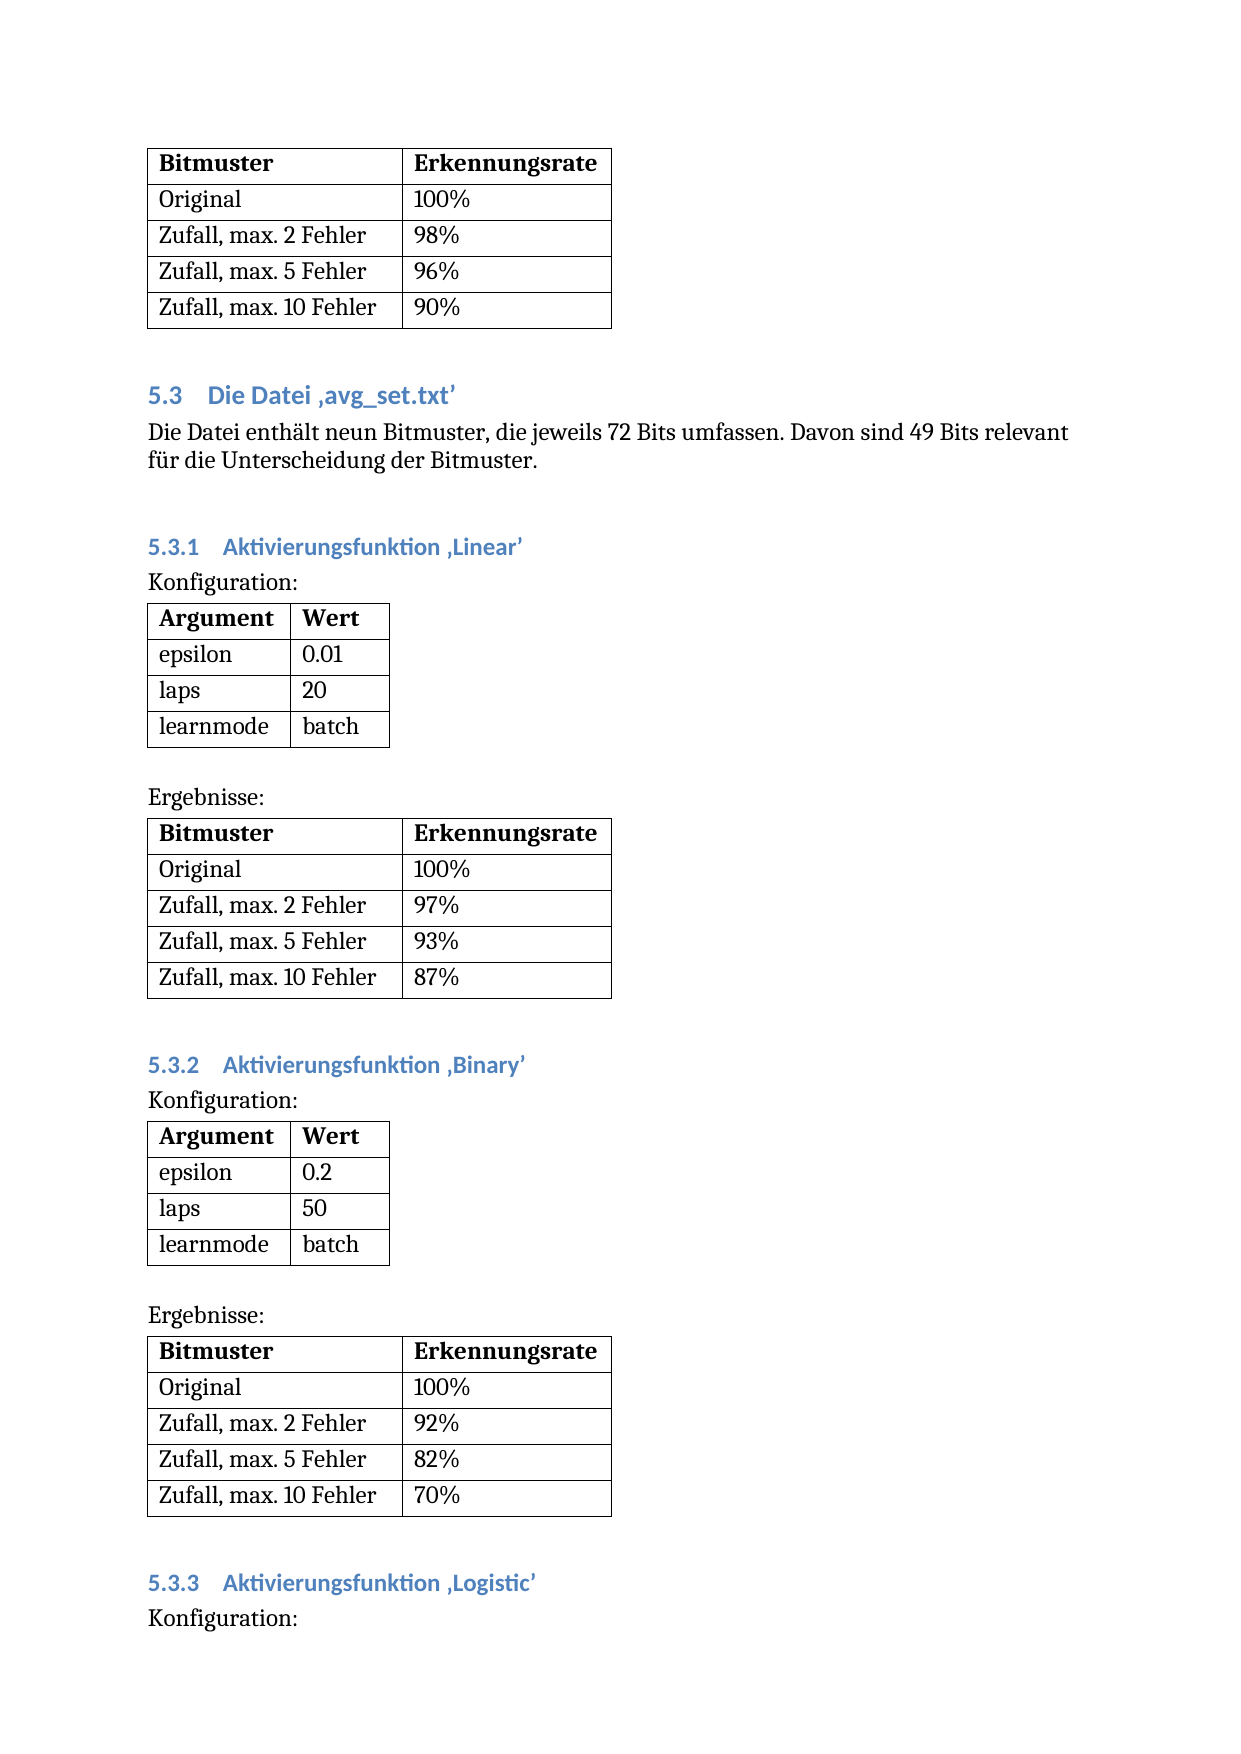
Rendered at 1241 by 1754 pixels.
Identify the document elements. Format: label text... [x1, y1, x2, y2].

text Ergebnisse: [148, 1301, 1093, 1329]
table_cell Zufall, max. 2 Fehler [148, 1409, 402, 1444]
table_cell 93% [403, 927, 611, 962]
table_cell Zufall, max. 2 Fehler [148, 891, 402, 926]
table_cell learnmode [148, 1230, 290, 1265]
table_cell laps [148, 676, 290, 711]
table_cell Zufall, max. 5 Fehler [148, 257, 402, 292]
table_cell Original [148, 1373, 402, 1408]
table_cell Zufall, max. 10 Fehler [148, 963, 402, 998]
table_header Argument [148, 604, 290, 639]
table_cell batch [291, 1230, 389, 1265]
table_cell 82% [403, 1445, 611, 1480]
table_cell 0.2 [291, 1158, 389, 1193]
table_cell 100% [403, 185, 611, 220]
table_header Erkennungsrate [403, 1337, 611, 1372]
table_cell Zufall, max. 2 Fehler [148, 221, 402, 256]
subtitle Aktivierungsfunktion ‚Binary’ [148, 1049, 1093, 1079]
table_cell 97% [403, 891, 611, 926]
table_cell epsilon [148, 640, 290, 675]
table_cell 100% [403, 1373, 611, 1408]
table_cell 96% [403, 257, 611, 292]
table_cell Zufall, max. 10 Fehler [148, 1481, 402, 1516]
table_cell 100% [403, 855, 611, 890]
text Konfiguration: [148, 1603, 1093, 1632]
table_cell Original [148, 855, 402, 890]
table_cell epsilon [148, 1158, 290, 1193]
text Ergebnisse: [148, 783, 1093, 812]
table_header Erkennungsrate [403, 149, 611, 184]
table_cell 87% [403, 963, 611, 998]
table_header Wert [291, 604, 389, 639]
table_cell 92% [403, 1409, 611, 1444]
table_cell 0.01 [291, 640, 389, 675]
text Die Datei enthält neun Bitmuster, die jeweils 72 Bits umfassen. Davon sind 49 Bits relevant für die Unterscheidung der Bitmuster. [148, 418, 1093, 475]
table_header Bitmuster [148, 819, 402, 854]
table_cell 90% [403, 293, 611, 328]
table_cell 98% [403, 221, 611, 256]
table_cell laps [148, 1194, 290, 1229]
table_cell Zufall, max. 5 Fehler [148, 927, 402, 962]
table_cell Original [148, 185, 402, 220]
table_cell Zufall, max. 10 Fehler [148, 293, 402, 328]
table_cell 70% [403, 1481, 611, 1516]
text Konfiguration: [148, 1086, 1093, 1114]
text Konfiguration: [148, 568, 1093, 597]
table_header Bitmuster [148, 1337, 402, 1372]
table_cell 50 [291, 1194, 389, 1229]
table_cell learnmode [148, 712, 290, 747]
table_cell 20 [291, 676, 389, 711]
table_header Erkennungsrate [403, 819, 611, 854]
subtitle Aktivierungsfunktion ‚Linear’ [148, 531, 1093, 562]
table_header Wert [291, 1122, 389, 1157]
subtitle Aktivierungsfunktion ‚Logistic’ [148, 1567, 1093, 1597]
table_cell batch [291, 712, 389, 747]
table_header Argument [148, 1122, 290, 1157]
subtitle Die Datei ‚avg_set.txt’ [148, 378, 1093, 411]
table_header Bitmuster [148, 149, 402, 184]
table_cell Zufall, max. 5 Fehler [148, 1445, 402, 1480]
